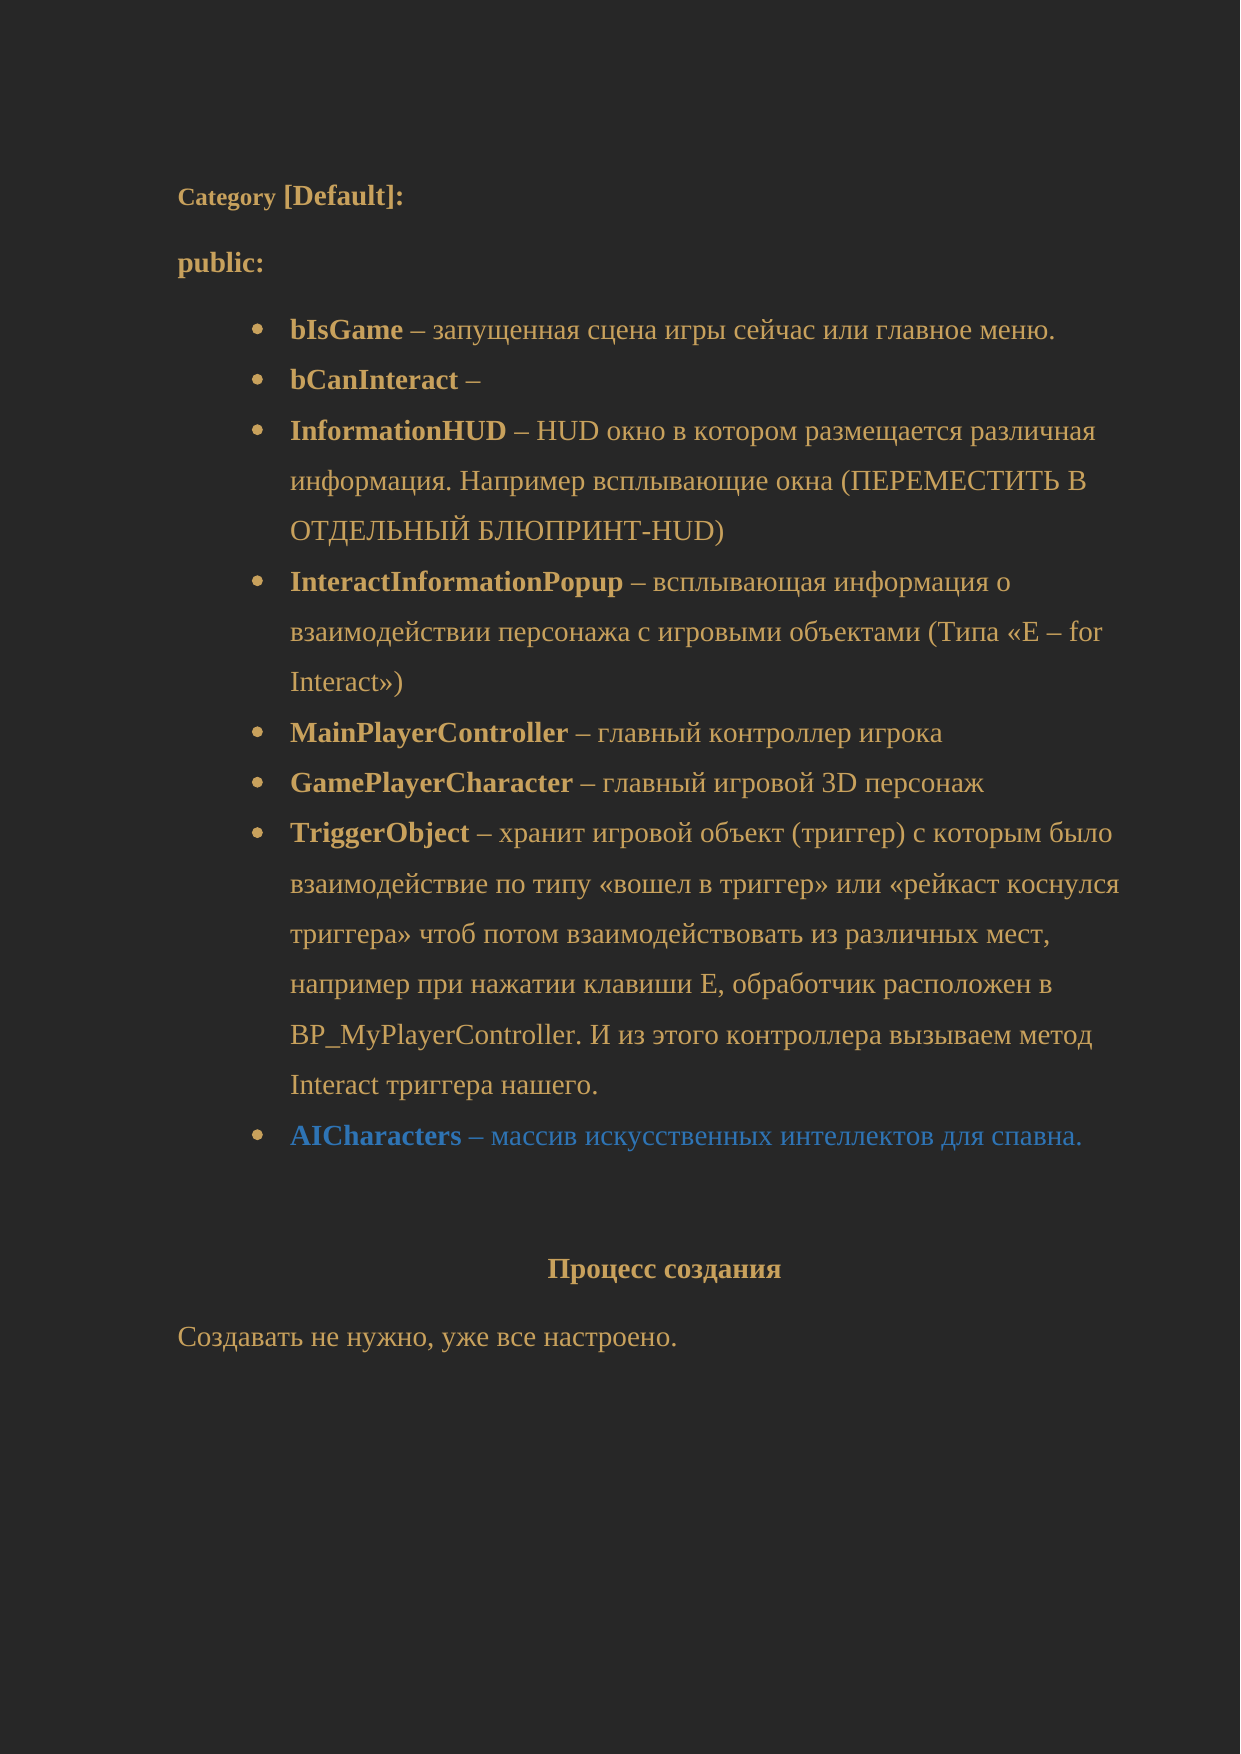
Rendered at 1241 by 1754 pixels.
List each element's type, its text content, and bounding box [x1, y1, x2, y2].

list InformationHUD – HUD окно в котором размещается различная информация. Например всплывающие окна (ПЕРЕМЕСТИТЬ В ОТДЕЛЬНЫЙ БЛЮПРИНТ-HUD) [252, 413, 1152, 547]
list MainPlayerController – главный контроллер игрока [252, 715, 1152, 748]
list GamePlayerCharacter – главный игровой 3D персонаж [252, 765, 1152, 799]
text Процесс создания [177, 1252, 1152, 1285]
text Создавать не нужно, уже все настроено. [177, 1319, 1152, 1352]
text public: [177, 245, 1152, 278]
list bIsGame – запущенная сцена игры сейчас или главное меню. [252, 312, 1152, 346]
text Category [Default]: [177, 178, 1152, 211]
list InteractInformationPopup – всплывающая информация о взаимодействии персонажа с игровыми объектами (Типа «E – for Interact») [252, 564, 1152, 698]
list TriggerObject – хранит игровой объект (триггер) с которым было взаимодействие по типу «вошел в триггер» или «рейкаст коснулся триггера» чтоб потом взаимодействовать из различных мест, например при нажатии клавиши Е, обработчик расположен в BP_MyPlayerController. И из этого контроллера вызываем метод Interact триггера нашего. [252, 816, 1152, 1101]
list bCanInteract – [252, 362, 1152, 396]
list AICharacters – массив искусственных интеллектов для спавна. [252, 1118, 1152, 1151]
